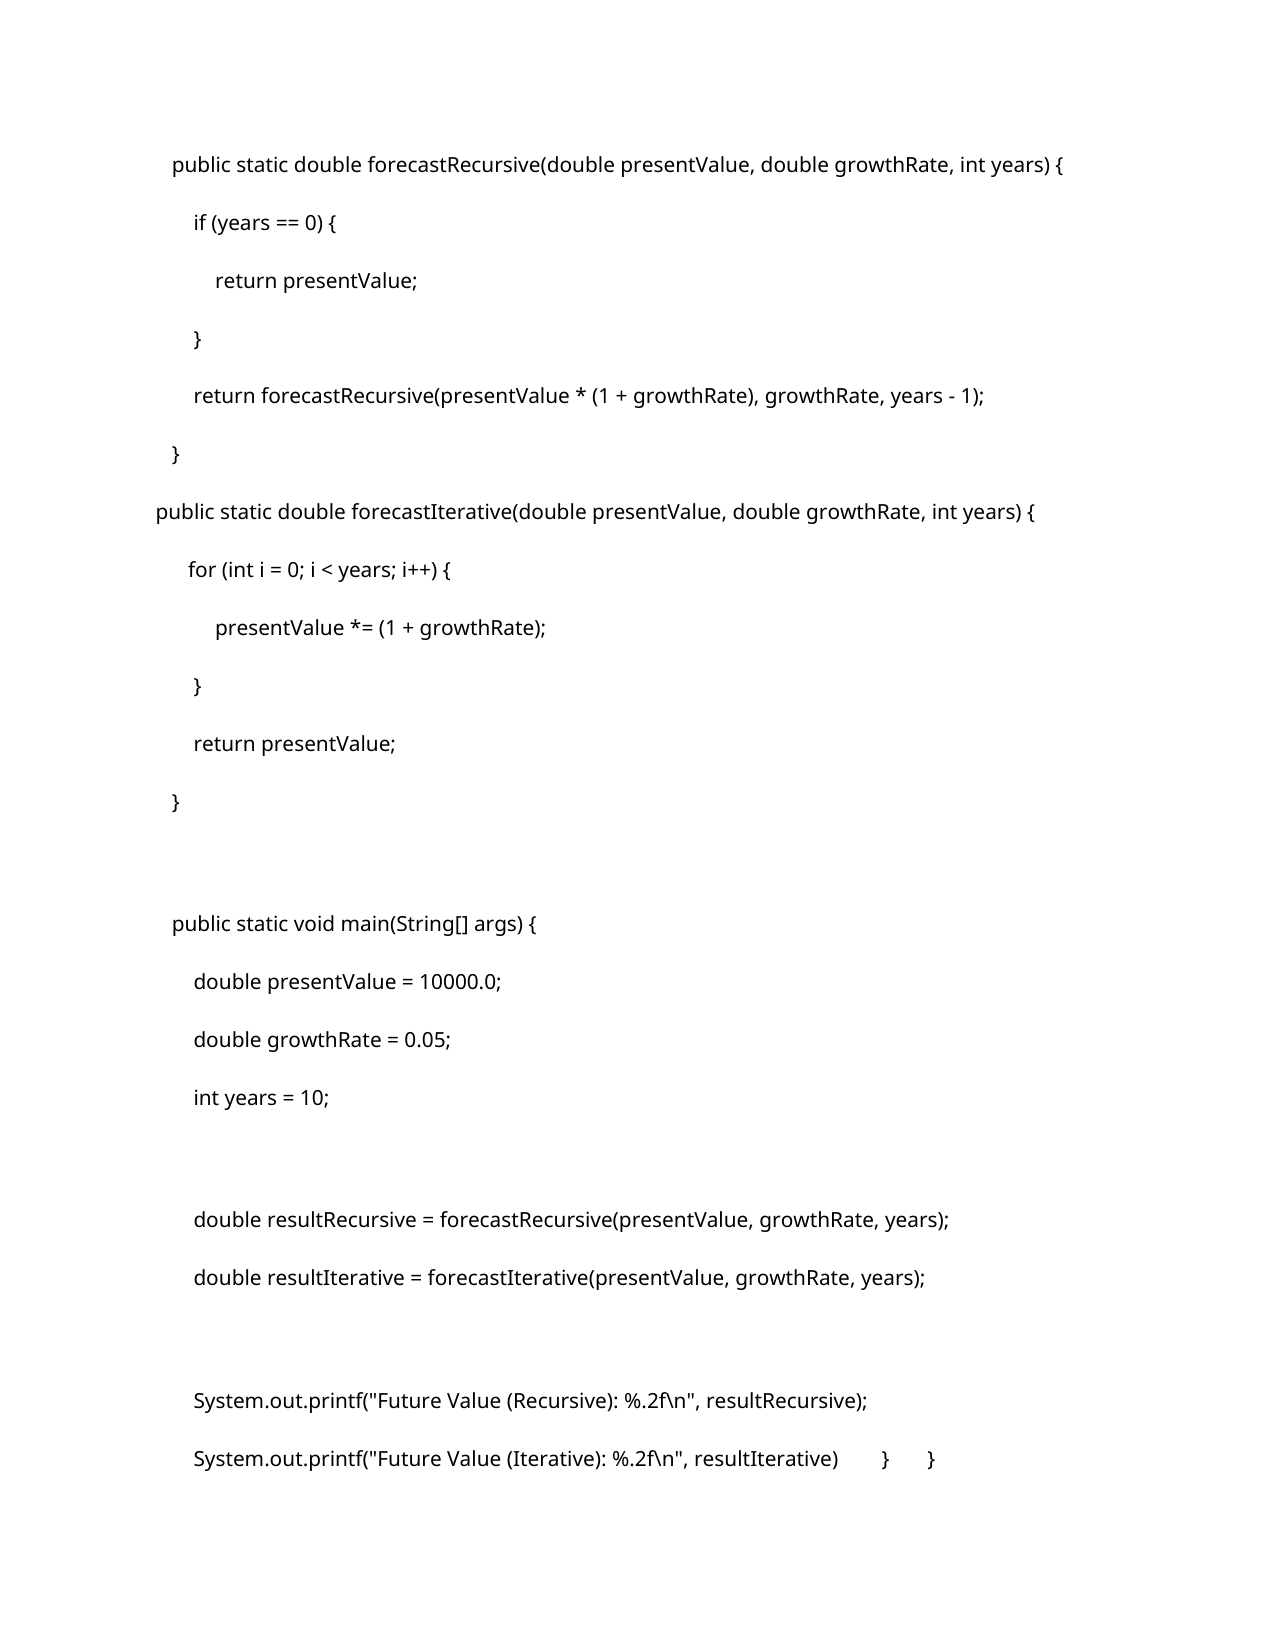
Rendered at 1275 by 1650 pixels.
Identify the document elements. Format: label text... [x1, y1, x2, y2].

text public static double forecastRecursive(double presentValue, double growthRate, int years) { [150, 150, 1125, 178]
text } [150, 671, 1125, 700]
text } [150, 787, 1125, 816]
text if (years == 0) { [150, 208, 1125, 236]
text presentValue *= (1 + growthRate); [150, 613, 1125, 642]
text for (int i = 0; i < years; i++) { [150, 555, 1125, 584]
text double presentValue = 10000.0; [150, 967, 1125, 996]
text } [150, 439, 1125, 468]
text public static double forecastIterative(double presentValue, double growthRate, int years) { [150, 497, 1125, 526]
text double growthRate = 0.05; [150, 1025, 1125, 1054]
text public static void main(String[] args) { [150, 909, 1125, 938]
text double resultIterative = forecastIterative(presentValue, growthRate, years); [150, 1263, 1125, 1292]
text return presentValue; [150, 729, 1125, 758]
text int years = 10; [150, 1083, 1125, 1112]
text System.out.printf("Future Value (Recursive): %.2f\n", resultRecursive); [150, 1386, 1125, 1414]
text double resultRecursive = forecastRecursive(presentValue, growthRate, years); [150, 1206, 1125, 1234]
text System.out.printf("Future Value (Iterative): %.2f\n", resultIterative) } } [150, 1444, 1125, 1472]
text return presentValue; [150, 266, 1125, 294]
text } [150, 324, 1125, 352]
text return forecastRecursive(presentValue * (1 + growthRate), growthRate, years - 1); [150, 382, 1125, 410]
